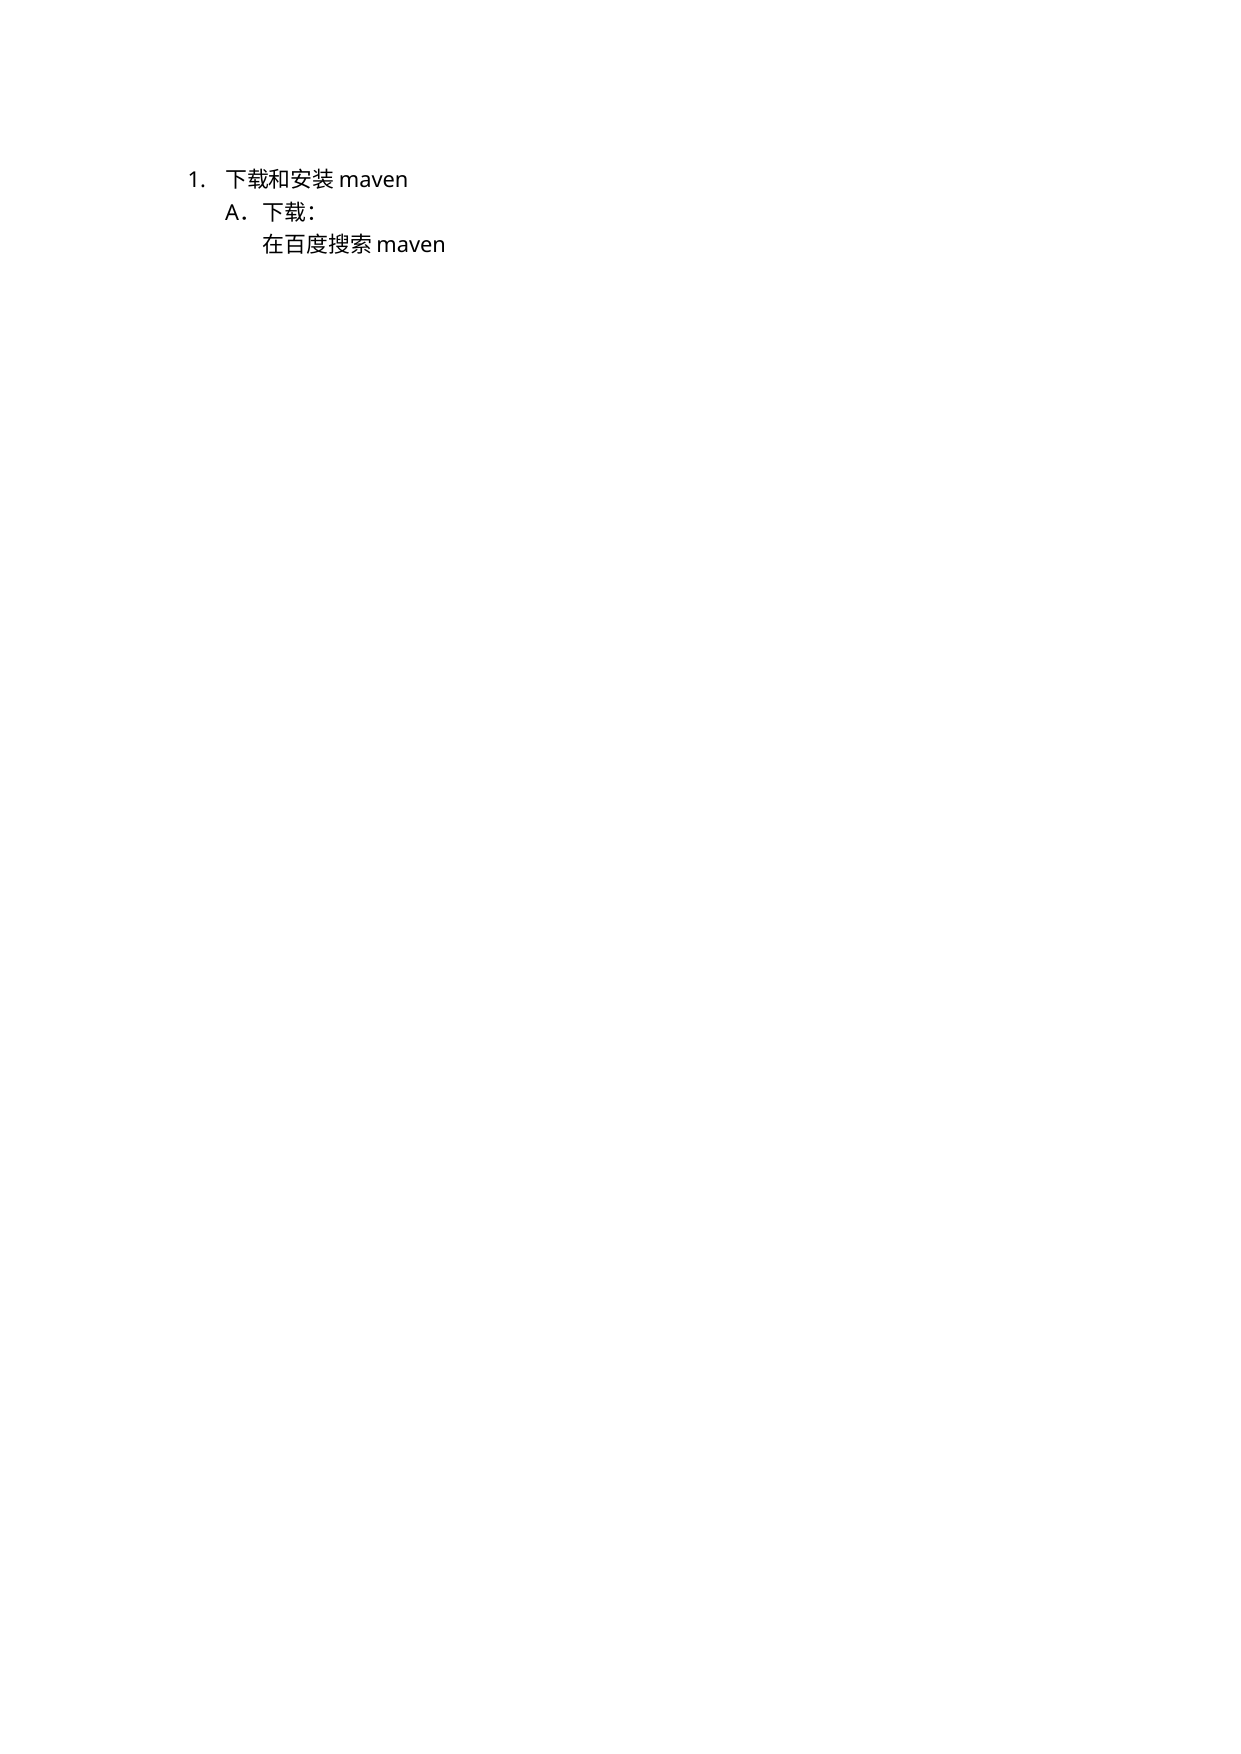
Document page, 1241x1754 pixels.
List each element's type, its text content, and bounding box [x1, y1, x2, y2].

list 下载和安装maven [187, 162, 1053, 194]
list 下载： [225, 194, 1053, 227]
list 在百度搜索maven [262, 227, 1053, 259]
